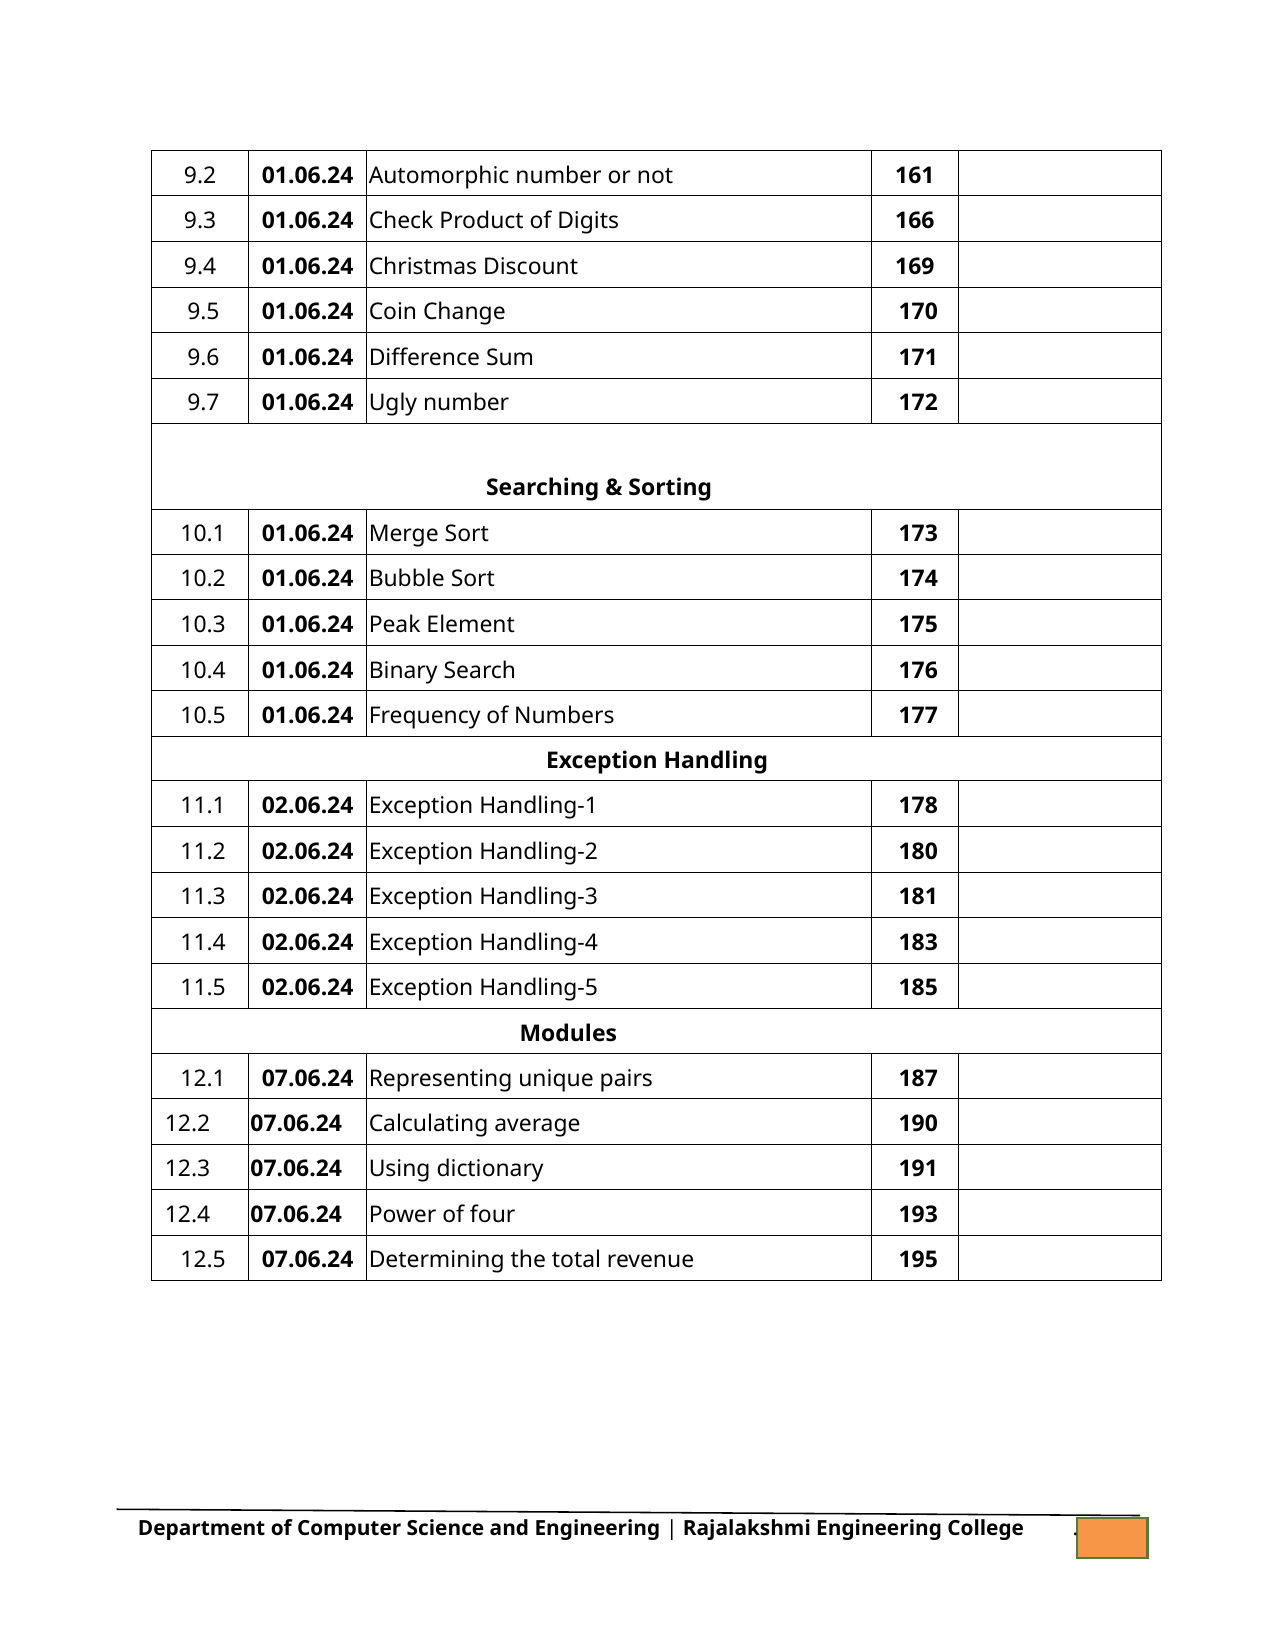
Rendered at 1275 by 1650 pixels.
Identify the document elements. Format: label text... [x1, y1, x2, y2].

table_cell [959, 964, 1161, 1008]
table_cell 11.2 [152, 827, 248, 872]
table_cell 173 [872, 510, 958, 554]
table_cell 10.2 [152, 555, 248, 599]
table_cell 02.06.24 [249, 918, 366, 963]
table_cell 174 [872, 555, 958, 599]
table_cell Calculating average [367, 1099, 871, 1143]
table_cell 01.06.24 [249, 196, 366, 241]
table_cell 02.06.24 [249, 964, 366, 1008]
table_cell 172 [872, 379, 958, 423]
table_cell 01.06.24 [249, 691, 366, 736]
table_cell 170 [872, 288, 958, 332]
table_cell 177 [872, 691, 958, 736]
table_cell 180 [872, 827, 958, 872]
table_cell 176 [872, 646, 958, 690]
table_cell [959, 600, 1161, 645]
table_cell 9.7 [152, 379, 248, 423]
table_cell 01.06.24 [249, 646, 366, 690]
table_cell [959, 196, 1161, 241]
table_cell Using dictionary [367, 1145, 871, 1189]
table_cell 01.06.24 [249, 379, 366, 423]
table_cell [959, 242, 1161, 287]
table_cell 169 [872, 242, 958, 287]
table_cell Difference Sum [367, 333, 871, 378]
table_cell 01.06.24 [249, 151, 366, 195]
table_cell [959, 827, 1161, 872]
table_cell 07.06.24 [249, 1099, 366, 1143]
table_cell 181 [872, 873, 958, 917]
table_cell 10.4 [152, 646, 248, 690]
table_cell 178 [872, 781, 958, 826]
table_cell 07.06.24 [249, 1145, 366, 1189]
table_cell 07.06.24 [249, 1054, 366, 1098]
table_cell Modules [152, 1009, 872, 1053]
table_cell 9.4 [152, 242, 248, 287]
table_cell [872, 424, 1161, 508]
table_cell Representing unique pairs [367, 1054, 871, 1098]
table_cell [959, 151, 1161, 195]
table_cell Binary Search [367, 646, 871, 690]
table_cell [959, 288, 1161, 332]
table_cell 10.3 [152, 600, 248, 645]
table_cell Exception Handling-3 [367, 873, 871, 917]
table_cell [872, 1009, 1161, 1053]
table_cell 12.3 [152, 1145, 248, 1189]
table_cell [959, 1236, 1161, 1280]
table_cell 9.5 [152, 288, 248, 332]
table_cell Exception Handling-4 [367, 918, 871, 963]
table_cell 12.5 [152, 1236, 248, 1280]
table_cell 11.3 [152, 873, 248, 917]
table_cell [959, 1190, 1161, 1235]
table_cell 191 [872, 1145, 958, 1189]
table_cell [959, 918, 1161, 963]
table_cell [959, 555, 1161, 599]
table_cell Automorphic number or not [367, 151, 871, 195]
table_cell 183 [872, 918, 958, 963]
table_cell 07.06.24 [249, 1236, 366, 1280]
table_cell 9.3 [152, 196, 248, 241]
table_cell 01.06.24 [249, 555, 366, 599]
table_cell 11.4 [152, 918, 248, 963]
table_cell 9.6 [152, 333, 248, 378]
table_cell 10.5 [152, 691, 248, 736]
table_cell Frequency of Numbers [367, 691, 871, 736]
table_cell [959, 333, 1161, 378]
table_cell 9.2 [152, 151, 248, 195]
table_cell 11.5 [152, 964, 248, 1008]
table_cell Exception Handling-5 [367, 964, 871, 1008]
table_cell [959, 1054, 1161, 1098]
table_cell 02.06.24 [249, 873, 366, 917]
table_cell [959, 873, 1161, 917]
table_cell 190 [872, 1099, 958, 1143]
table_cell 02.06.24 [249, 827, 366, 872]
table_cell Searching & Sorting [152, 424, 872, 508]
table_cell 01.06.24 [249, 510, 366, 554]
table_cell [959, 646, 1161, 690]
table_cell 07.06.24 [249, 1190, 366, 1235]
table_cell 12.2 [152, 1099, 248, 1143]
table_cell 161 [872, 151, 958, 195]
table_cell 195 [872, 1236, 958, 1280]
table_cell [959, 1099, 1161, 1143]
table_cell 185 [872, 964, 958, 1008]
table_cell [959, 1145, 1161, 1189]
table_cell 02.06.24 [249, 781, 366, 826]
table_cell Coin Change [367, 288, 871, 332]
table_cell Merge Sort [367, 510, 871, 554]
table_cell Exception Handling [152, 737, 872, 780]
table_cell Check Product of Digits [367, 196, 871, 241]
table_cell [959, 781, 1161, 826]
table_cell [872, 737, 1161, 780]
table_cell 01.06.24 [249, 242, 366, 287]
table_cell 187 [872, 1054, 958, 1098]
table_cell Determining the total revenue [367, 1236, 871, 1280]
table_cell Christmas Discount [367, 242, 871, 287]
table_cell Peak Element [367, 600, 871, 645]
table_cell 11.1 [152, 781, 248, 826]
table_cell 12.1 [152, 1054, 248, 1098]
table_cell Bubble Sort [367, 555, 871, 599]
table_cell 175 [872, 600, 958, 645]
table_cell 193 [872, 1190, 958, 1235]
table_cell 01.06.24 [249, 600, 366, 645]
table_cell Exception Handling-1 [367, 781, 871, 826]
table_cell 171 [872, 333, 958, 378]
table_cell Ugly number [367, 379, 871, 423]
table_cell Power of four [367, 1190, 871, 1235]
table_cell 12.4 [152, 1190, 248, 1235]
table_cell 01.06.24 [249, 288, 366, 332]
table_cell [959, 510, 1161, 554]
table_cell [959, 379, 1161, 423]
table_cell [959, 691, 1161, 736]
table_cell 10.1 [152, 510, 248, 554]
table_cell 166 [872, 196, 958, 241]
table_cell Exception Handling-2 [367, 827, 871, 872]
table_cell 01.06.24 [249, 333, 366, 378]
